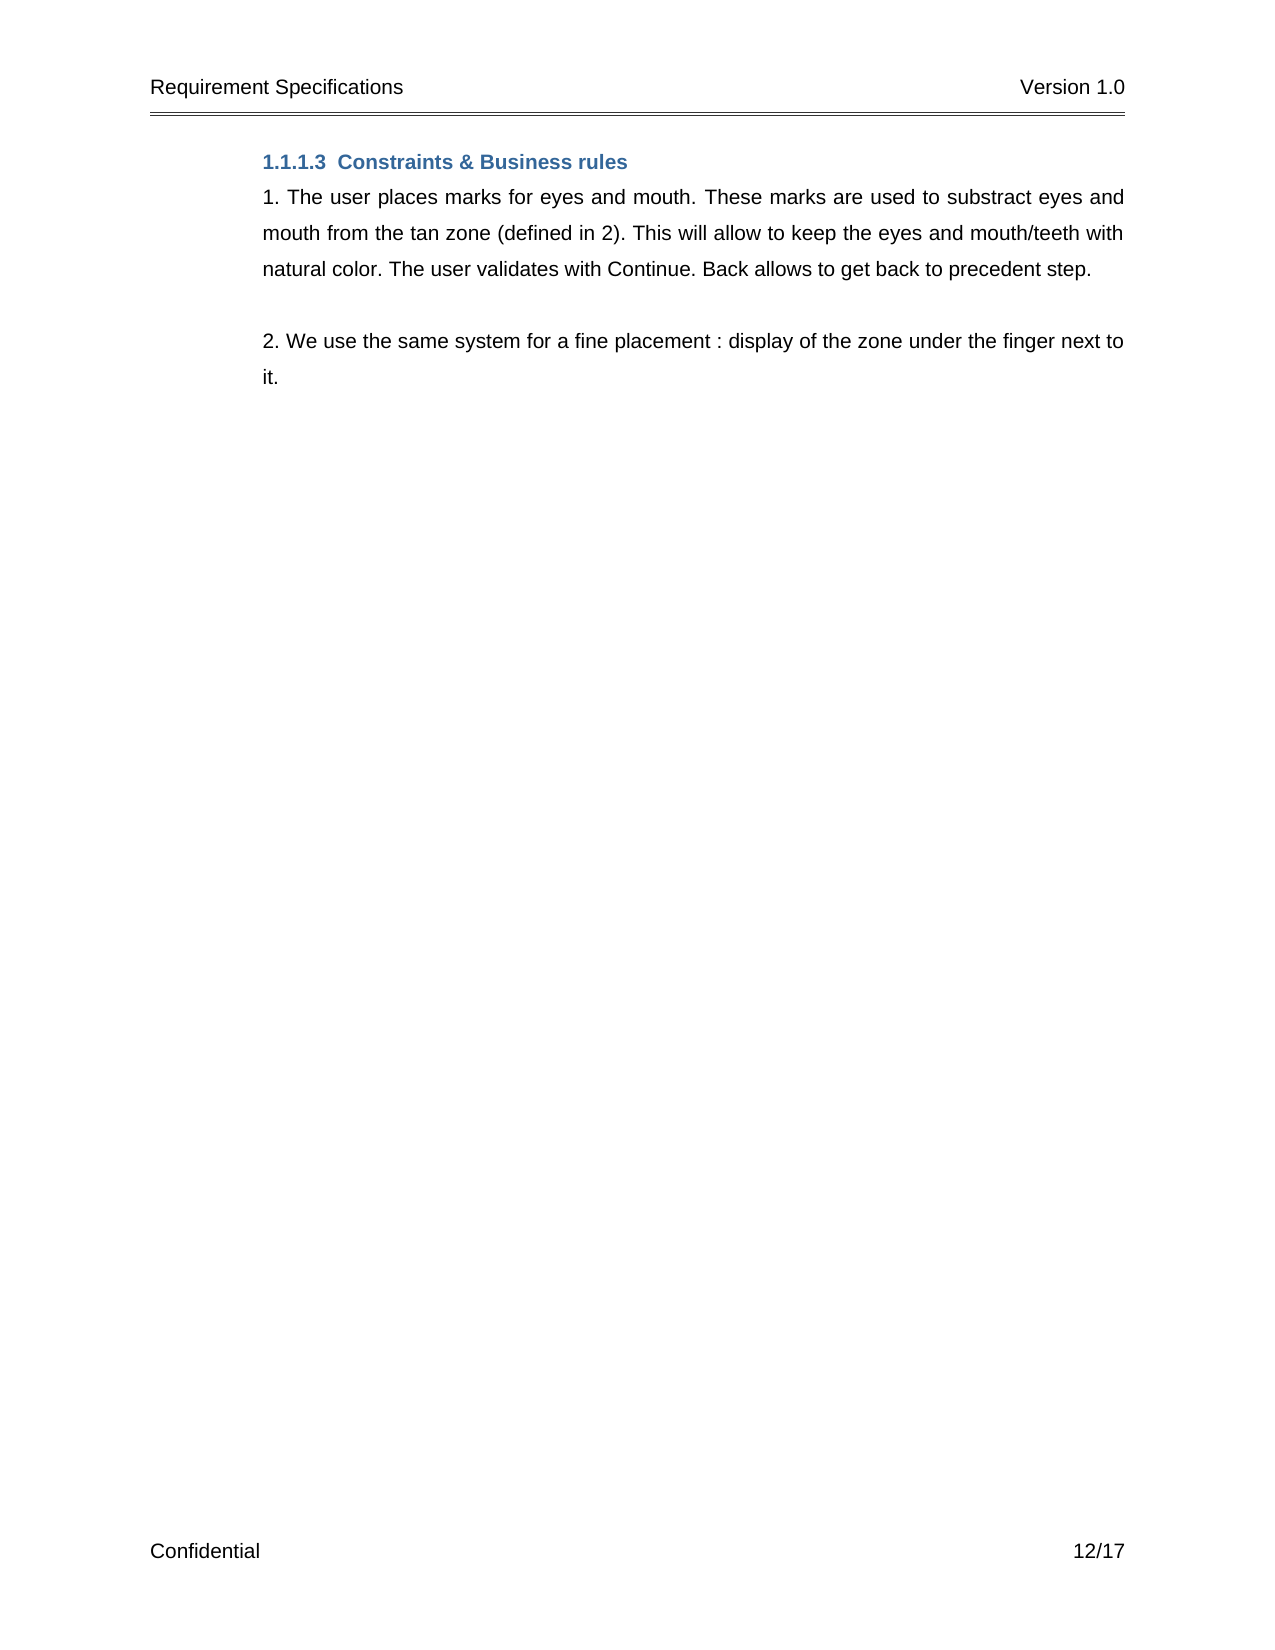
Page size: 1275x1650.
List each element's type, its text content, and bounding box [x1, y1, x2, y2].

subtitle Constraints & Business rules [262, 150, 1125, 174]
text 1. The user places marks for eyes and mouth. These marks are used to substract eyes and mouth from the tan zone (defined in 2). This will allow to keep the eyes and mouth/teeth with natural color. The user validates with Continue. Back allows to get back to precedent step. [262, 185, 1125, 281]
text 2. We use the same system for a fine placement : display of the zone under the finger next to it. [262, 329, 1125, 389]
